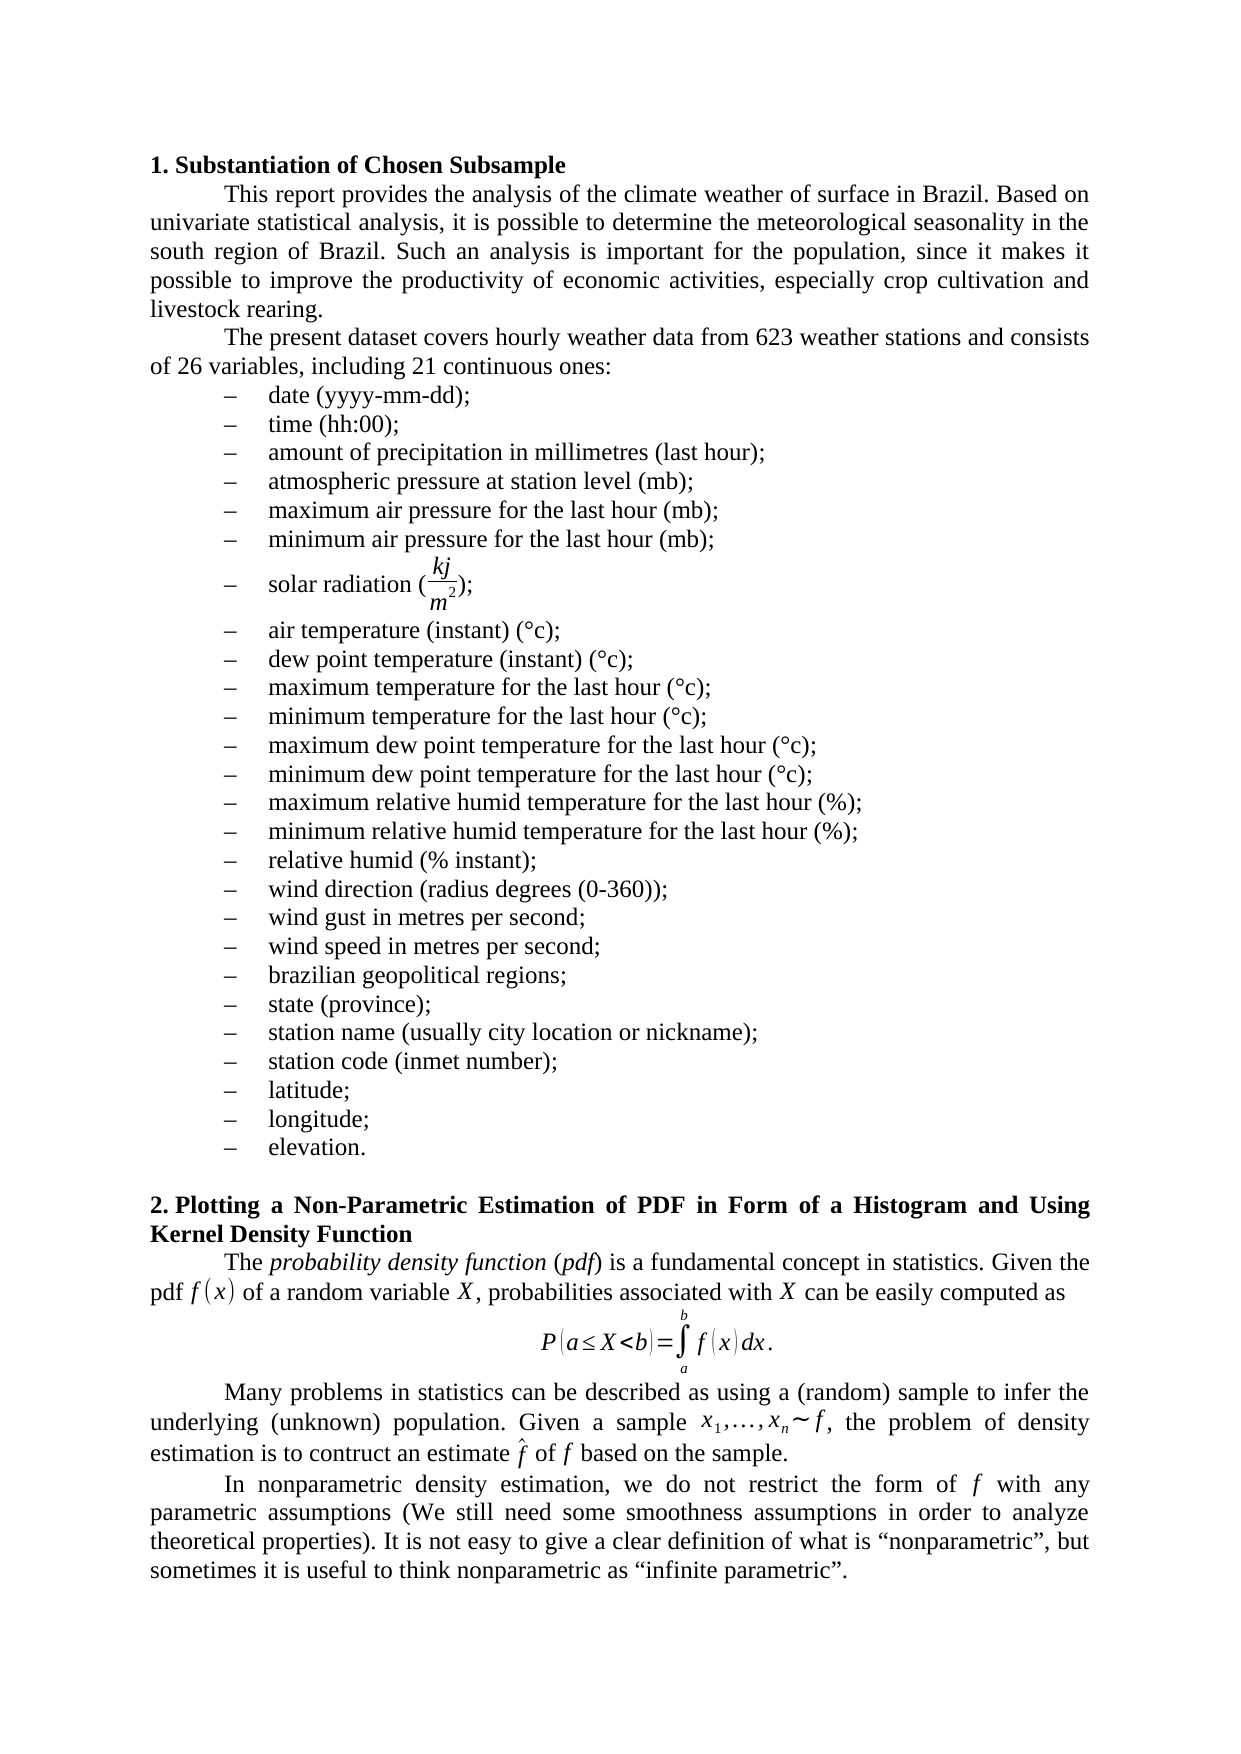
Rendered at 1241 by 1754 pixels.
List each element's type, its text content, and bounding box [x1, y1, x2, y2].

list maximum air pressure for the last hour (mb); [150, 495, 1090, 524]
list maximum temperature for the last hour (°c); [150, 672, 1090, 701]
list longitude; [150, 1104, 1090, 1132]
list atmospheric pressure at station level (mb); [150, 466, 1090, 495]
list solar radiation (); [150, 552, 1090, 615]
subtitle 2. Plotting a Non-Parametric Estimation of PDF in Form of a Histogram and Using Kernel Density Function [150, 1190, 1090, 1247]
subtitle 1. Substantiation of Chosen Subsample [150, 150, 1090, 179]
list wind speed in metres per second; [150, 931, 1090, 960]
list station name (usually city location or nickname); [150, 1017, 1090, 1046]
text Many problems in statistics can be described as using a (random) sample to infer the underlying (unknown) population. Given a sample , the problem of density estimation is to contruct an estimate of based on the sample. [150, 1377, 1090, 1469]
list minimum temperature for the last hour (°c); [150, 701, 1090, 730]
text This report provides the analysis of the climate weather of surface in Brazil. Based on univariate statistical analysis, it is possible to determine the meteorological seasonality in the south region of Brazil. Such an analysis is important for the population, since it makes it possible to improve the productivity of economic activities, especially crop cultivation and livestock rearing. [150, 179, 1090, 322]
list air temperature (instant) (°c); [150, 615, 1090, 644]
list minimum air pressure for the last hour (mb); [150, 524, 1090, 552]
text In nonparametric density estimation, we do not restrict the form of with any parametric assumptions (We still need some smoothness assumptions in order to analyze theoretical properties). It is not easy to give a clear definition of what is “nonparametric”, but sometimes it is useful to think nonparametric as “infinite parametric”. [150, 1469, 1090, 1584]
list time (hh:00); [150, 409, 1090, 437]
list amount of precipitation in millimetres (last hour); [150, 437, 1090, 466]
list station code (inmet number); [150, 1046, 1090, 1075]
list state (province); [150, 989, 1090, 1017]
list wind gust in metres per second; [150, 902, 1090, 931]
list elevation. [150, 1132, 1090, 1161]
list minimum relative humid temperature for the last hour (%); [150, 816, 1090, 845]
list relative humid (% instant); [150, 845, 1090, 874]
list date (yyyy-mm-dd); [150, 380, 1090, 409]
text The present dataset covers hourly weather data from 623 weather stations and consists of 26 variables, including 21 continuous ones: [150, 322, 1090, 380]
list maximum relative humid temperature for the last hour (%); [150, 787, 1090, 816]
list latitude; [150, 1075, 1090, 1104]
text The probability density function (pdf) is a fundamental concept in statistics. Given the pdf of a random variable , probabilities associated with can be easily computed as [150, 1247, 1090, 1306]
list wind direction (radius degrees (0-360)); [150, 874, 1090, 902]
list brazilian geopolitical regions; [150, 960, 1090, 989]
list dew point temperature (instant) (°c); [150, 644, 1090, 672]
list minimum dew point temperature for the last hour (°c); [150, 759, 1090, 787]
list maximum dew point temperature for the last hour (°c); [150, 730, 1090, 759]
